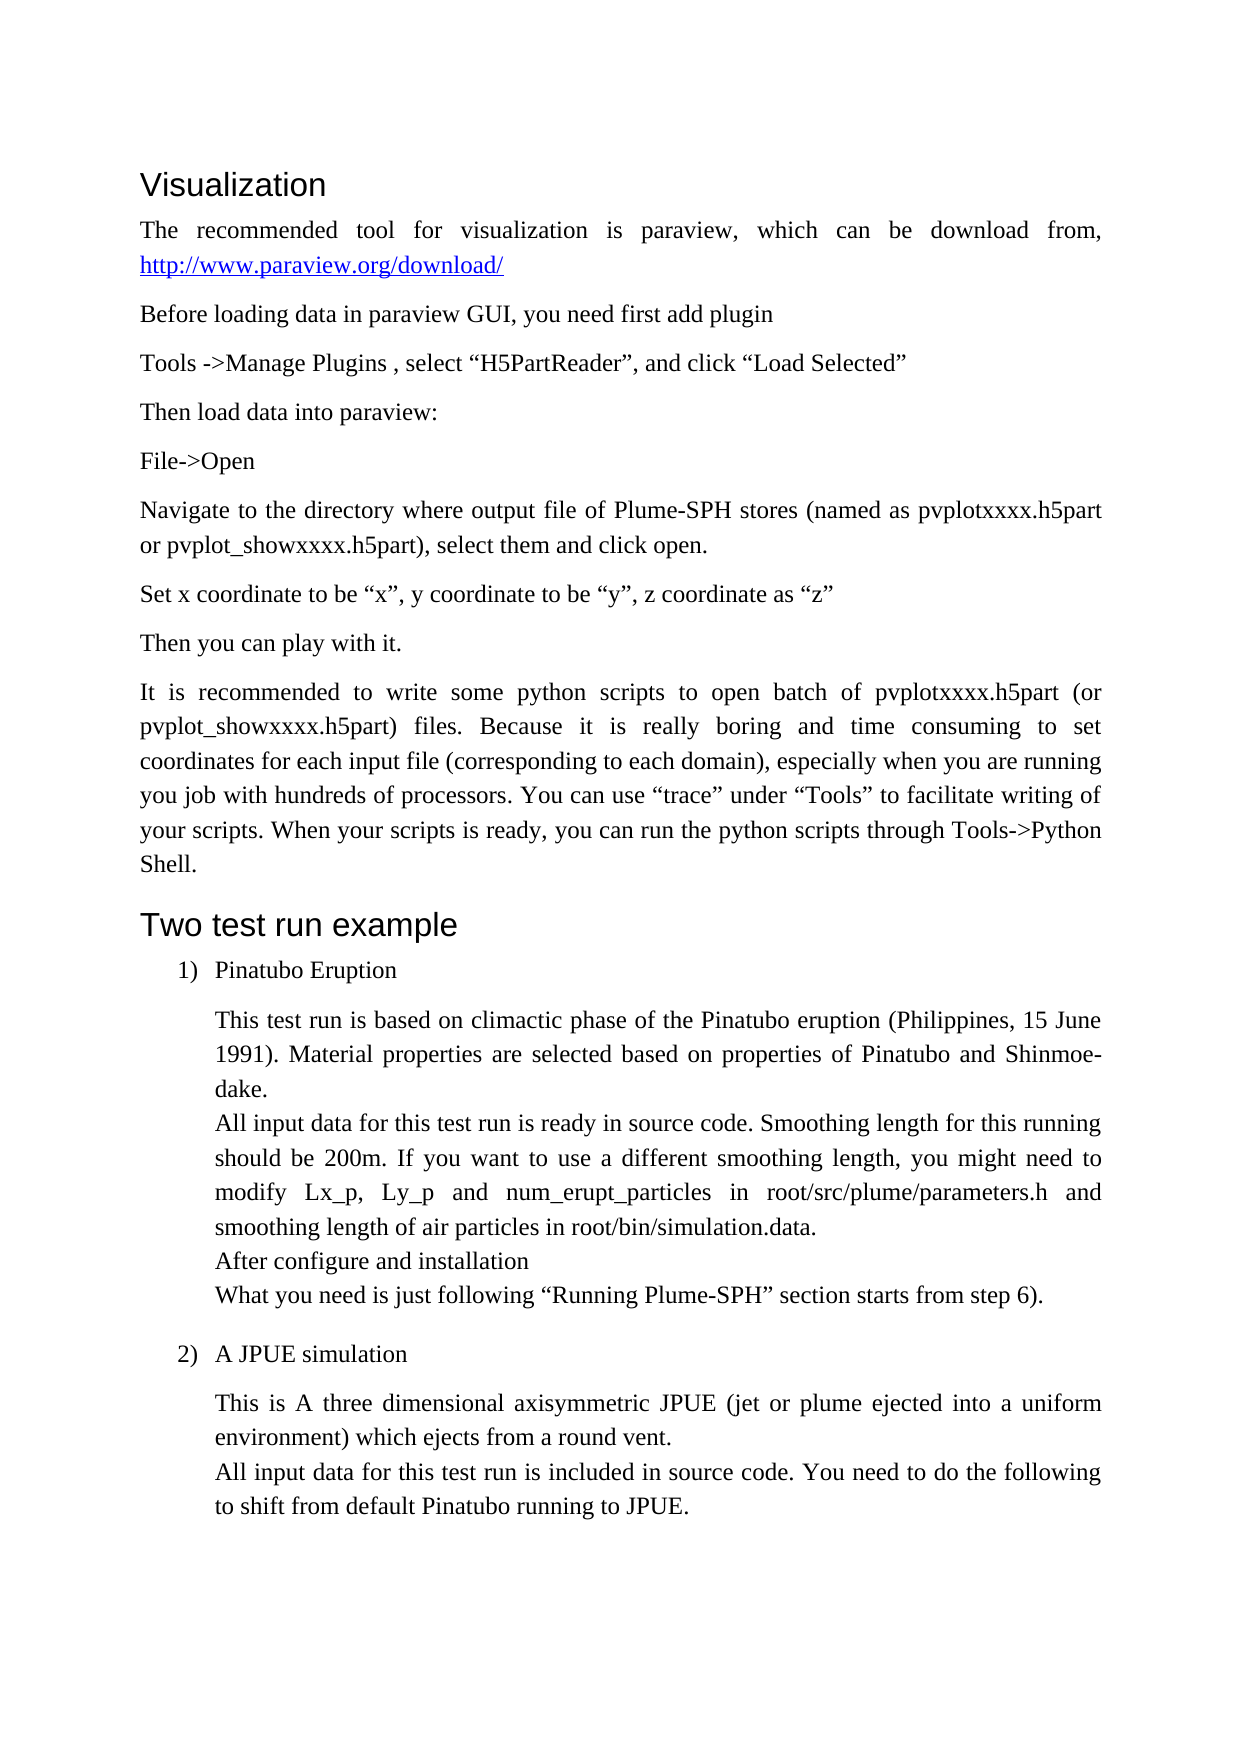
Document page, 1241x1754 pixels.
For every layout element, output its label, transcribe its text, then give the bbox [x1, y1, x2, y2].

subtitle Two test run example [139, 905, 1103, 943]
text Tools ->Manage Plugins , select “H5PartReader”, and click “Load Selected” [139, 348, 1103, 377]
text Navigate to the directory where output file of Plume-SPH stores (named as pvplotxxxx.h5part or pvplot_showxxxx.h5part), select them and click open. [139, 495, 1103, 558]
text File->Open [139, 446, 1103, 475]
text Before loading data in paraview GUI, you need first add plugin [139, 299, 1103, 328]
text All input data for this test run is ready in source code. Smoothing length for this running should be 200m. If you want to use a different smoothing length, you might need to modify Lx_p, Ly_p and num_erupt_particles in root/src/plume/parameters.h and smoothing length of air particles in root/bin/simulation.data. [214, 1108, 1103, 1240]
list A JPUE simulation [177, 1339, 1103, 1367]
text This is A three dimensional axisymmetric JPUE (jet or plume ejected into a uniform environment) which ejects from a round vent. [214, 1388, 1103, 1451]
text All input data for this test run is included in source code. You need to do the following to shift from default Pinatubo running to JPUE. [214, 1457, 1103, 1520]
text What you need is just following “Running Plume-SPH” section starts from step 6). [214, 1281, 1103, 1309]
text Then load data into paraview: [139, 397, 1103, 426]
text The recommended tool for visualization is paraview, which can be download from, http://www.paraview.org/download/ [139, 216, 1103, 279]
text After configure and installation [214, 1246, 1103, 1275]
text Set x coordinate to be “x”, y coordinate to be “y”, z coordinate as “z” [139, 579, 1103, 608]
text Then you can play with it. [139, 628, 1103, 657]
subtitle Visualization [139, 164, 1103, 203]
text It is recommended to write some python scripts to open batch of pvplotxxxx.h5part (or pvplot_showxxxx.h5part) files. Because it is really boring and time consuming to set coordinates for each input file (corresponding to each domain), especially when you are running you job with hundreds of processors. You can use “trace” under “Tools” to facilitate writing of your scripts. When your scripts is ready, you can run the python scripts through Tools->Python Shell. [139, 677, 1103, 878]
list Pinatubo Eruption [177, 956, 1103, 984]
text This test run is based on climactic phase of the Pinatubo eruption (Philippines, 15 June 1991). Material properties are selected based on properties of Pinatubo and Shinmoe-dake. [214, 1005, 1103, 1102]
